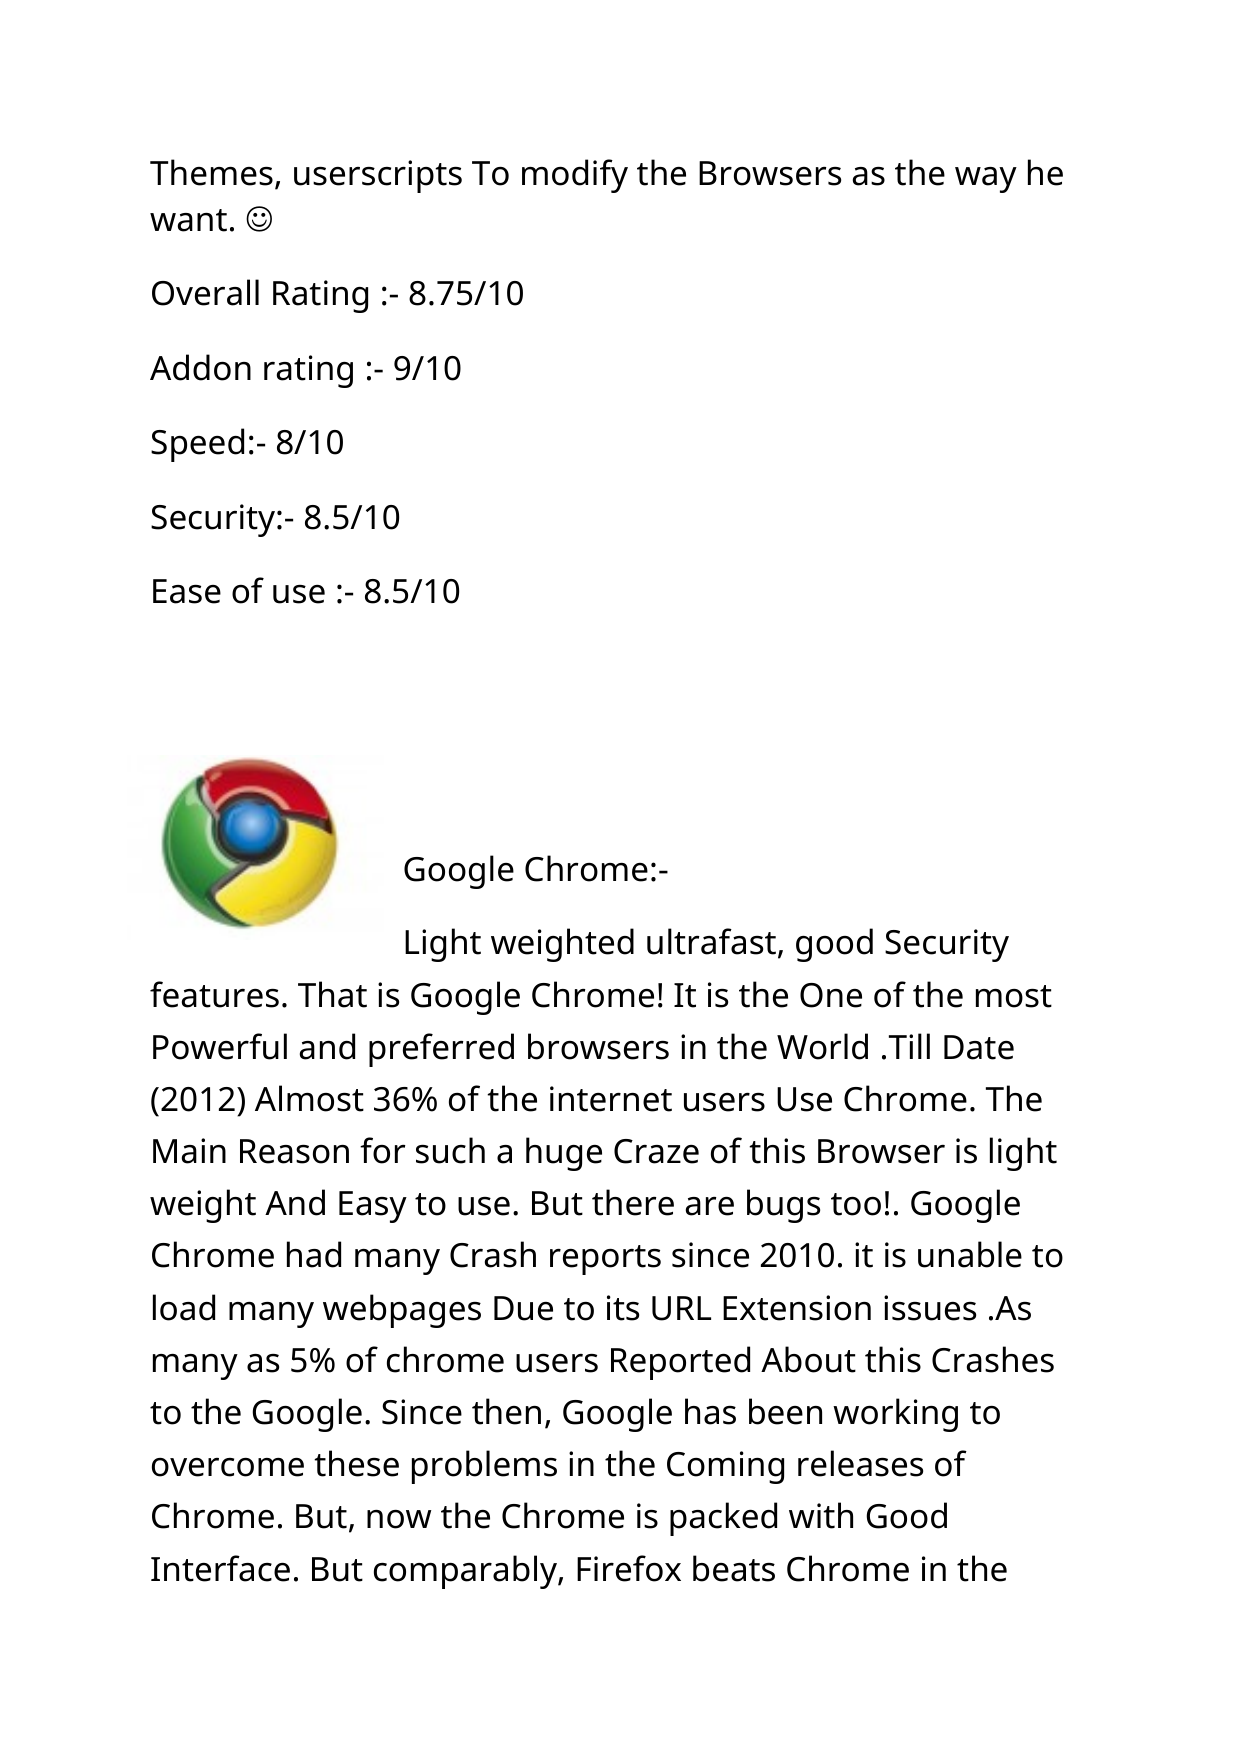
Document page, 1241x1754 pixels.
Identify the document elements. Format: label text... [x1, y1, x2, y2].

text Security:- 8.5/10 [150, 494, 1090, 539]
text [150, 919, 1090, 1591]
text Ease of use :- 8.5/10 [150, 568, 1090, 614]
text Overall Rating :- 8.75/10 [150, 270, 1090, 315]
picture [126, 755, 384, 940]
text Google Chrome:- [384, 846, 1090, 892]
text Speed:- 8/10 [150, 419, 1090, 464]
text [150, 150, 1090, 241]
text Addon rating :- 9/10 [150, 344, 1090, 390]
